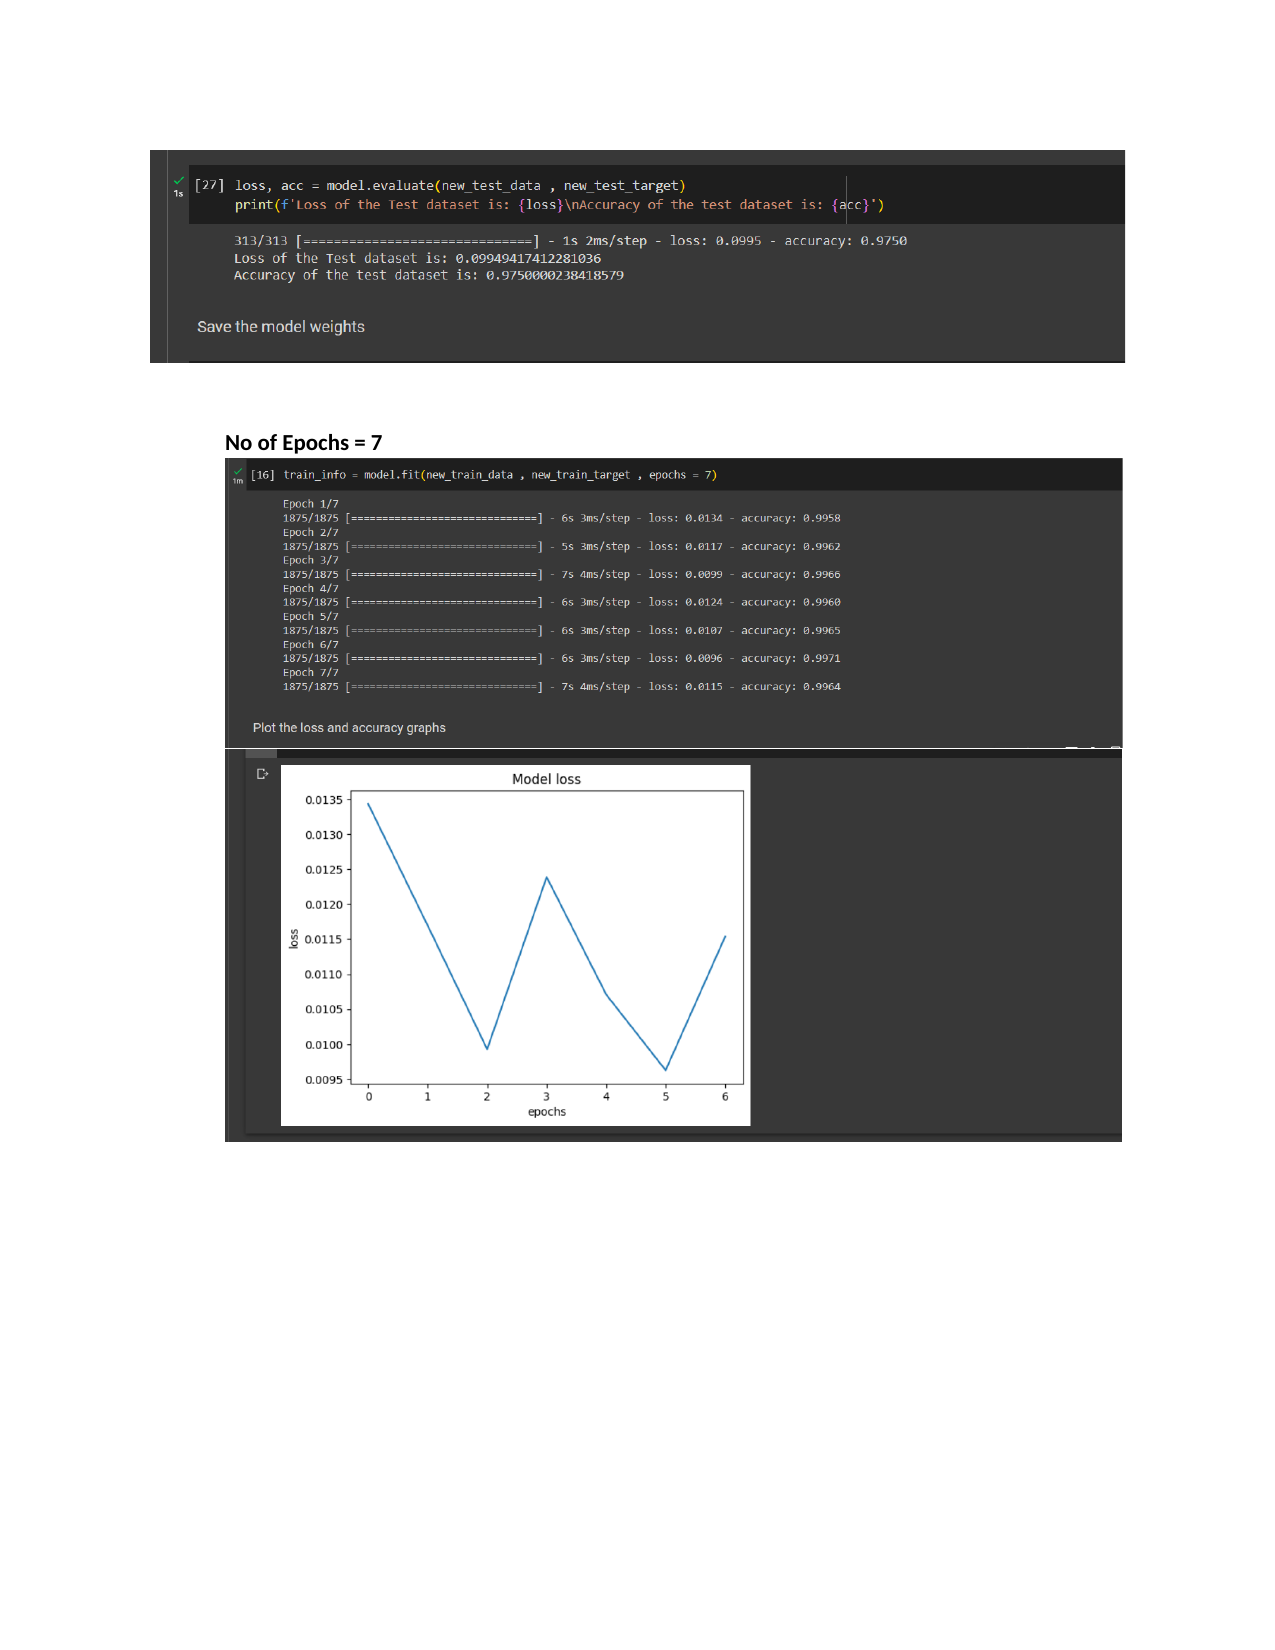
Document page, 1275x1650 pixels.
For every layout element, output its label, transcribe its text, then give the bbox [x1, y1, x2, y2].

picture [150, 150, 1125, 363]
picture [225, 458, 1123, 748]
list No of Epochs = 7 [225, 428, 1125, 456]
picture [225, 749, 1122, 1142]
